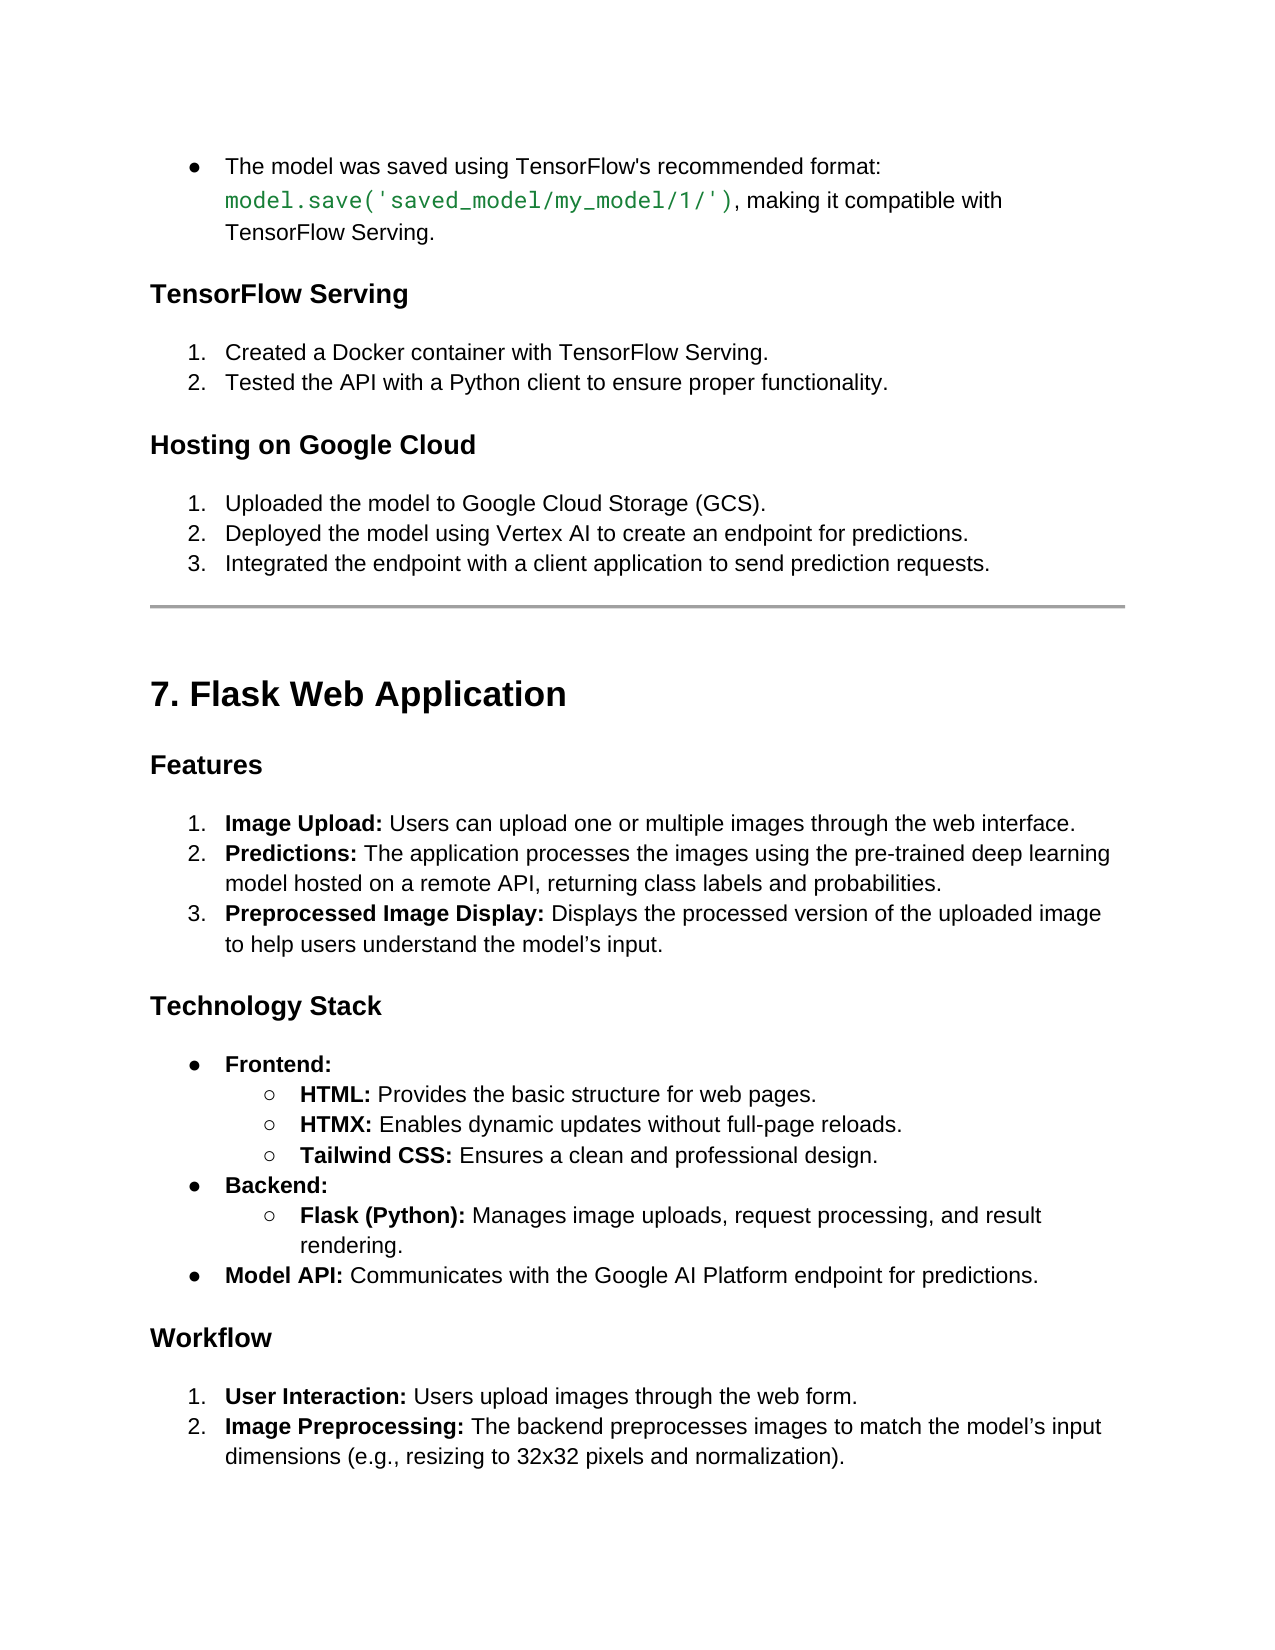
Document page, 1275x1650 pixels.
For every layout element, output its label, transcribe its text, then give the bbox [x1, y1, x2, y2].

list Frontend: [187, 1051, 1125, 1077]
subtitle Features [150, 749, 1125, 780]
list Integrated the endpoint with a client application to send prediction requests. [187, 550, 1125, 576]
list Image Upload: Users can upload one or multiple images through the web interface. [187, 810, 1125, 836]
list Model API: Communicates with the Google AI Platform endpoint for predictions. [187, 1262, 1125, 1289]
list Backend: [187, 1172, 1125, 1198]
list Image Preprocessing: The backend preprocesses images to match the model’s input dimensions (e.g., resizing to 32x32 pixels and normalization). [187, 1413, 1125, 1469]
subtitle Workflow [150, 1322, 1125, 1353]
list Preprocessed Image Display: Displays the processed version of the uploaded image to help users understand the model’s input. [187, 900, 1125, 957]
subtitle Technology Stack [150, 990, 1125, 1021]
list Deployed the model using Vertex AI to create an endpoint for predictions. [187, 520, 1125, 546]
subtitle 7. Flask Web Application [150, 673, 1125, 714]
list Tailwind CSS: Ensures a clean and professional design. [262, 1142, 1125, 1168]
list HTML: Provides the basic structure for web pages. [262, 1081, 1125, 1107]
list Predictions: The application processes the images using the pre-trained deep learning model hosted on a remote API, returning class labels and probabilities. [187, 840, 1125, 897]
list The model was saved using TensorFlow's recommended format: model.save('saved_model/my_model/1/'), making it compatible with TensorFlow Serving. [187, 150, 1125, 245]
list HTMX: Enables dynamic updates without full-page reloads. [262, 1111, 1125, 1138]
list Created a Docker container with TensorFlow Serving. [187, 339, 1125, 365]
list Tested the API with a Python client to ensure proper functionality. [187, 369, 1125, 396]
list Flask (Python): Manages image uploads, request processing, and result rendering. [262, 1202, 1125, 1258]
subtitle TensorFlow Serving [150, 278, 1125, 309]
subtitle Hosting on Google Cloud [150, 429, 1125, 460]
list User Interaction: Users upload images through the web form. [187, 1383, 1125, 1409]
list Uploaded the model to Google Cloud Storage (GCS). [187, 489, 1125, 516]
